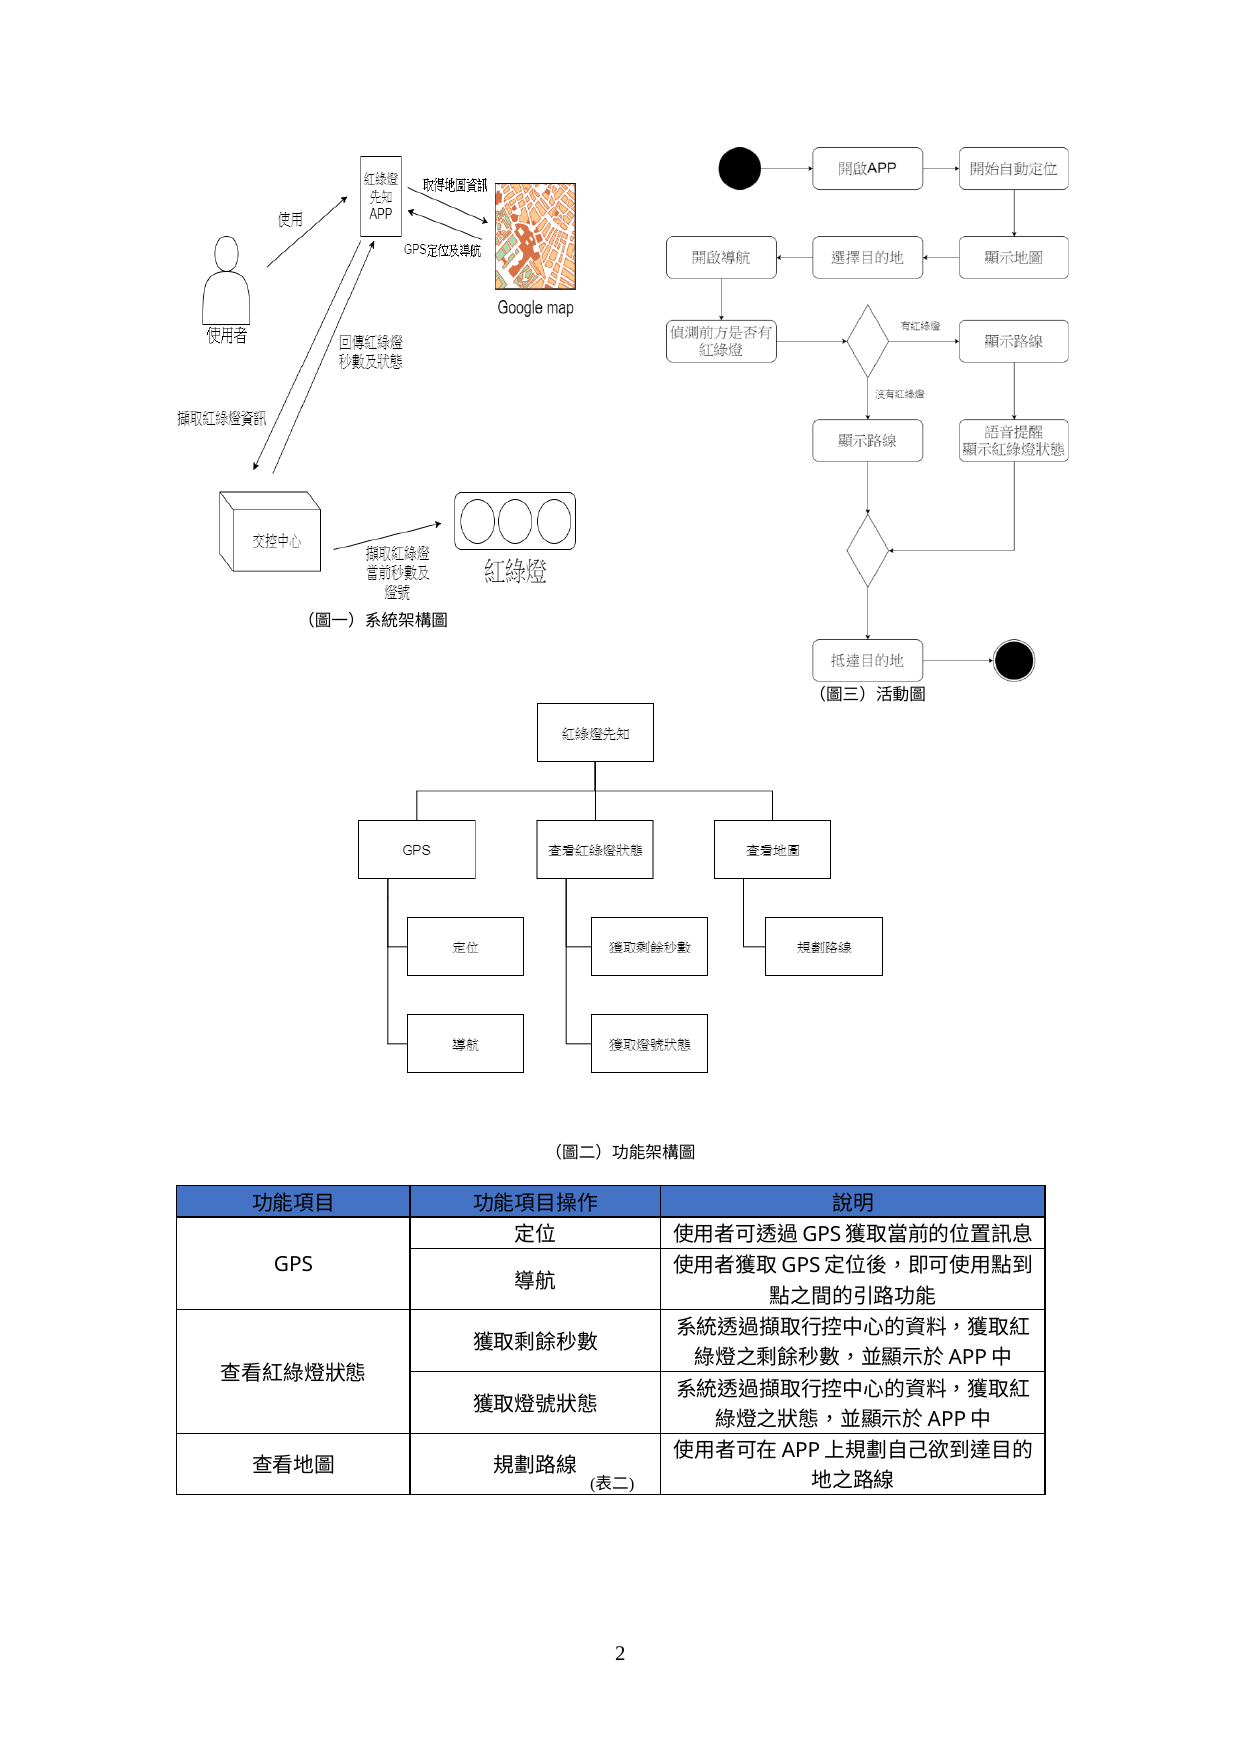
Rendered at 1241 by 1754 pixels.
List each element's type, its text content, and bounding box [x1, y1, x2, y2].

table_cell 獲取燈號狀態 [411, 1372, 660, 1432]
table_cell 查看紅綠燈狀態 [177, 1310, 409, 1432]
picture [162, 147, 583, 608]
text （圖三）活動圖 [642, 681, 1092, 705]
table_cell 系統透過擷取行控中心的資料，獲取紅綠燈之狀態，並顯示於APP中 [661, 1372, 1044, 1432]
table_header 功能項目 [177, 1186, 409, 1216]
table_cell 定位 [411, 1218, 660, 1248]
table_cell 使用者可透過GPS獲取當前的位置訊息 [661, 1218, 1044, 1248]
table_cell 使用者獲取GPS定位後，即可使用點到點之間的引路功能 [661, 1249, 1044, 1309]
table_cell 查看地圖 [177, 1434, 409, 1494]
table_header 功能項目操作 [411, 1186, 660, 1216]
table_cell 規劃路線 [411, 1434, 660, 1494]
text （圖一）系統架構圖 [148, 607, 598, 632]
table_cell 導航 [411, 1249, 660, 1309]
picture [666, 147, 1069, 682]
table_cell 獲取剩餘秒數 [411, 1310, 660, 1371]
table_cell 使用者可在APP上規劃自己欲到達目的地之路線 [661, 1434, 1044, 1494]
table_cell GPS [177, 1218, 409, 1309]
table_cell 系統透過擷取行控中心的資料，獲取紅綠燈之剩餘秒數，並顯示於APP中 [661, 1310, 1044, 1371]
picture [348, 694, 892, 1083]
table_header 說明 [661, 1186, 1044, 1216]
